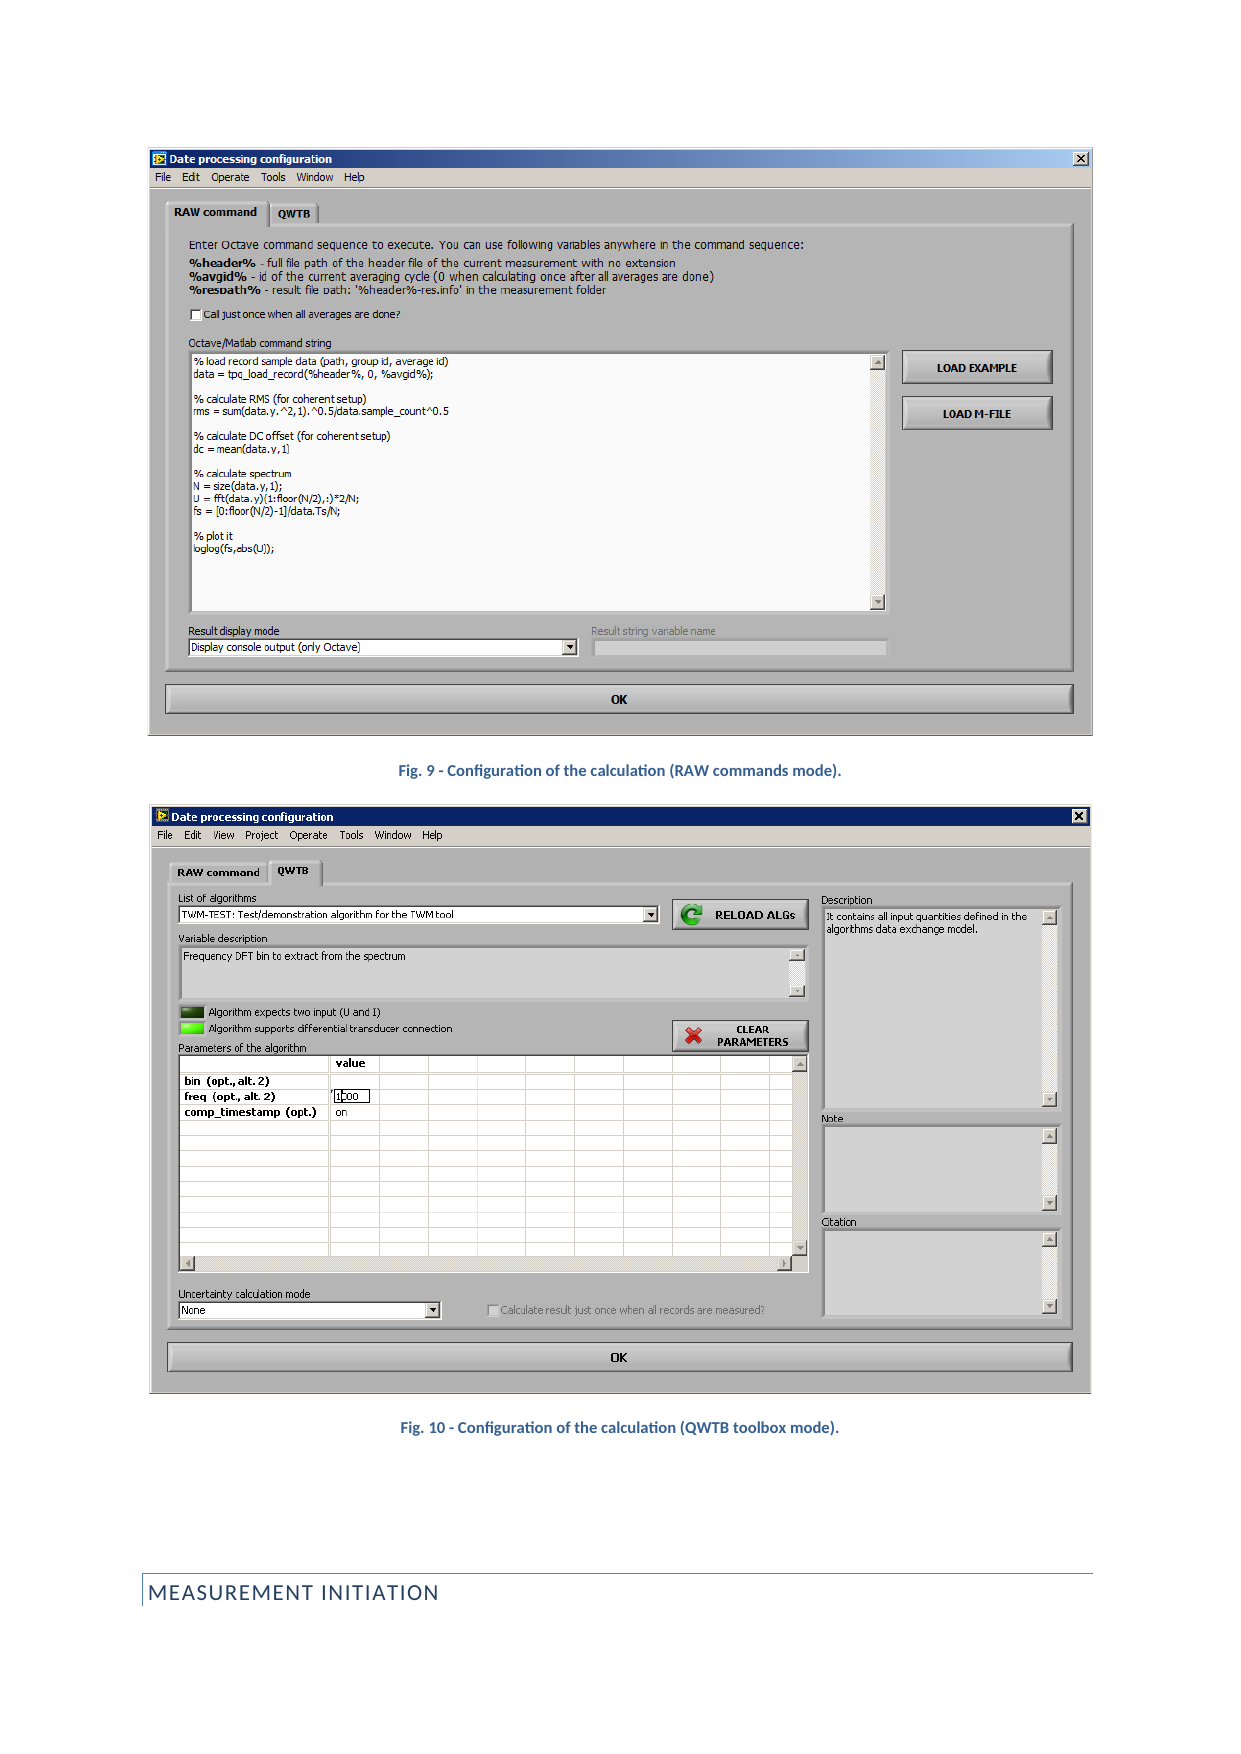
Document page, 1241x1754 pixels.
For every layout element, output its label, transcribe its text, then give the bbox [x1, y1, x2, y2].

text Fig. 9 - Configuration of the calculation (RAW commands mode). [148, 761, 1093, 781]
picture [149, 804, 1092, 1394]
text Fig. 10 - Configuration of the calculation (QWTB toolbox mode). [148, 1418, 1093, 1438]
subtitle Measurement initiation [143, 1574, 1093, 1606]
picture [147, 147, 1093, 736]
